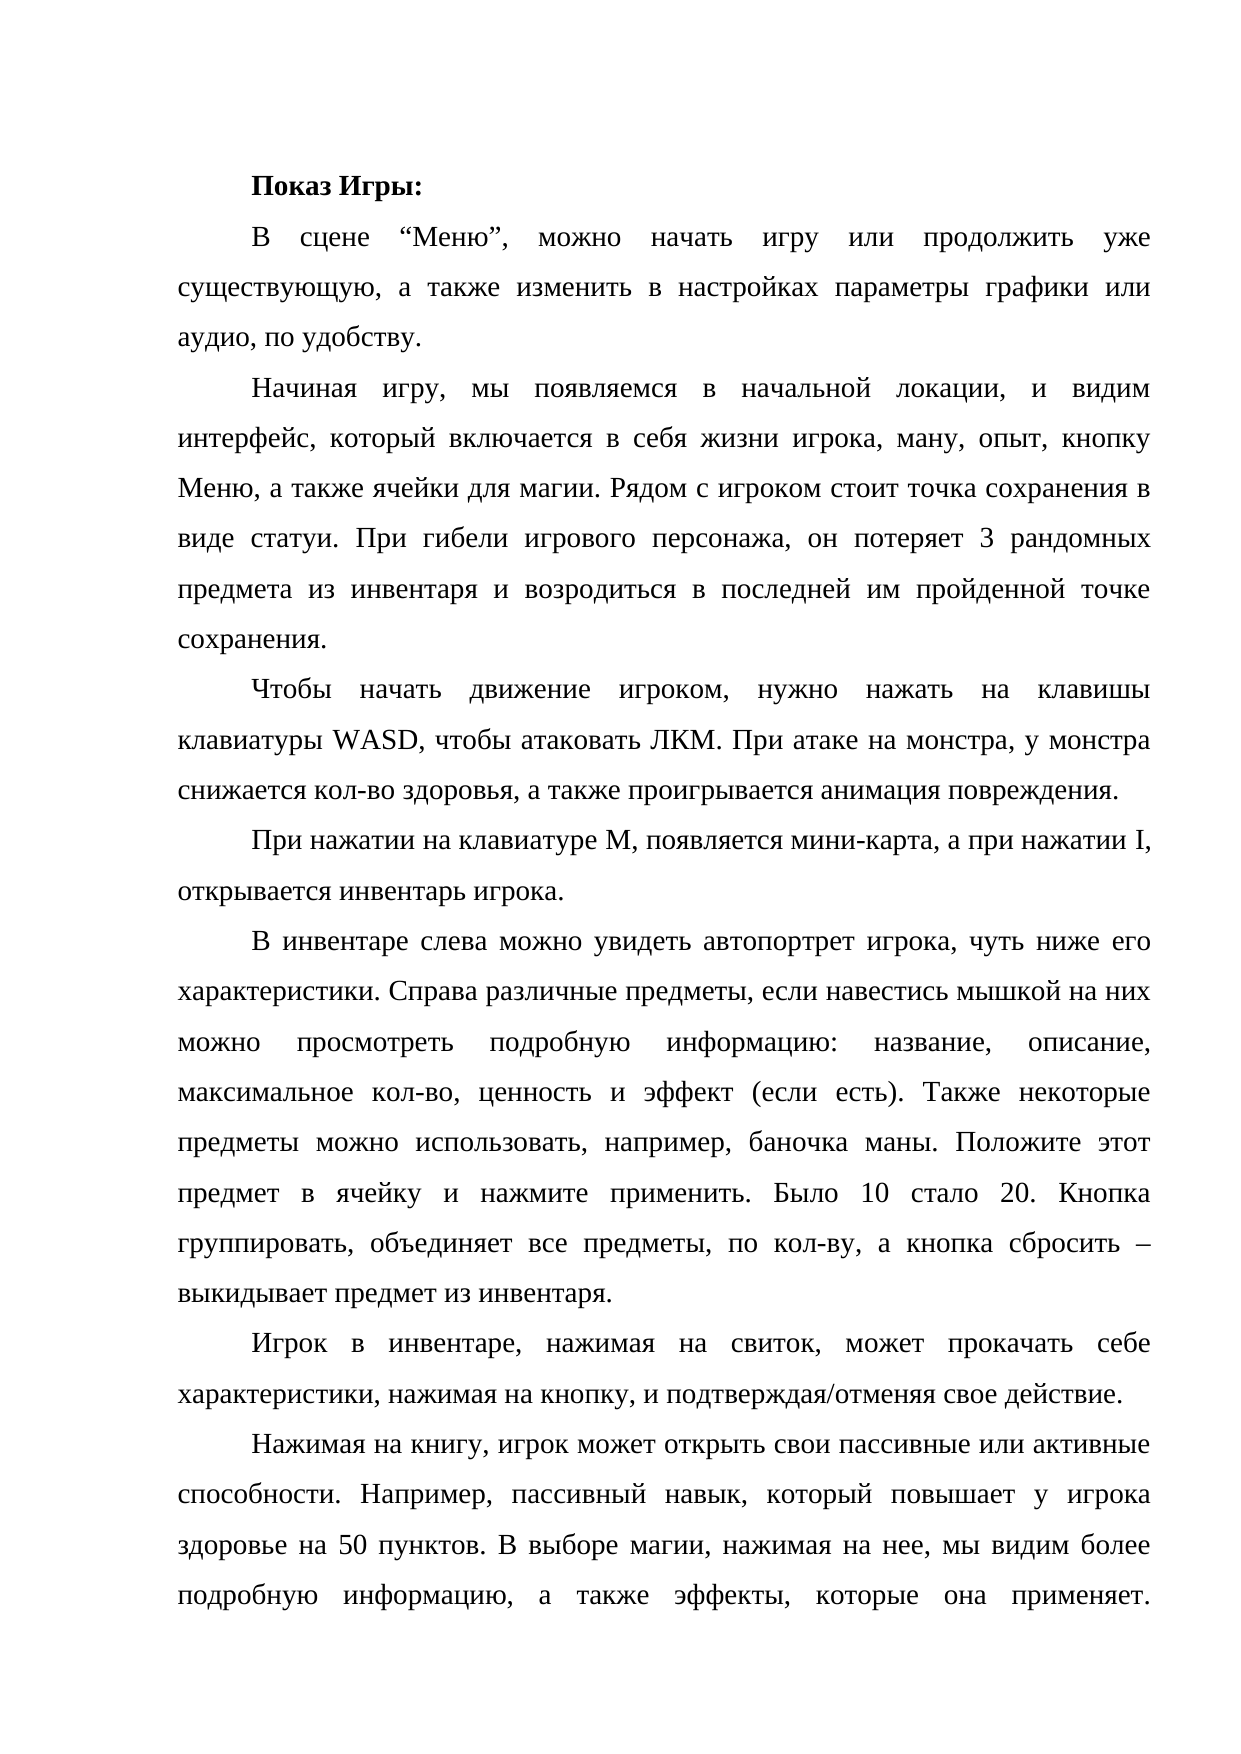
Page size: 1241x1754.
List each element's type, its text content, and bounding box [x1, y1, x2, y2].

text При нажатии на клавиатуре M, появляется мини-карта, а при нажатии I, открывается инвентарь игрока. [177, 822, 1152, 906]
text Игрок в инвентаре, нажимая на свиток, может прокачать себе характеристики, нажимая на кнопку, и подтверждая/отменяя свое действие. [177, 1326, 1152, 1409]
text Чтобы начать движение игроком, нужно нажать на клавишы клавиатуры WASD, чтобы атаковать ЛКМ. При атаке на монстра, у монстра снижается кол-во здоровья, а также проигрывается анимация повреждения. [177, 672, 1152, 806]
text Показ Игры: [177, 168, 1152, 202]
text В сцене “Меню”, можно начать игру или продолжить уже существующую, а также изменить в настройках параметры графики или аудио, по удобству. [177, 219, 1152, 353]
text В инвентаре слева можно увидеть автопортрет игрока, чуть ниже его характеристики. Справа различные предметы, если навестись мышкой на них можно просмотреть подробную информацию: название, описание, максимальное кол-во, ценность и эффект (если есть). Также некоторые предметы можно использовать, например, баночка маны. Положите этот предмет в ячейку и нажмите применить. Было 10 стало 20. Кнопка группировать, объединяет все предметы, по кол-ву, а кнопка сбросить – выкидывает предмет из инвентаря. [177, 923, 1152, 1309]
